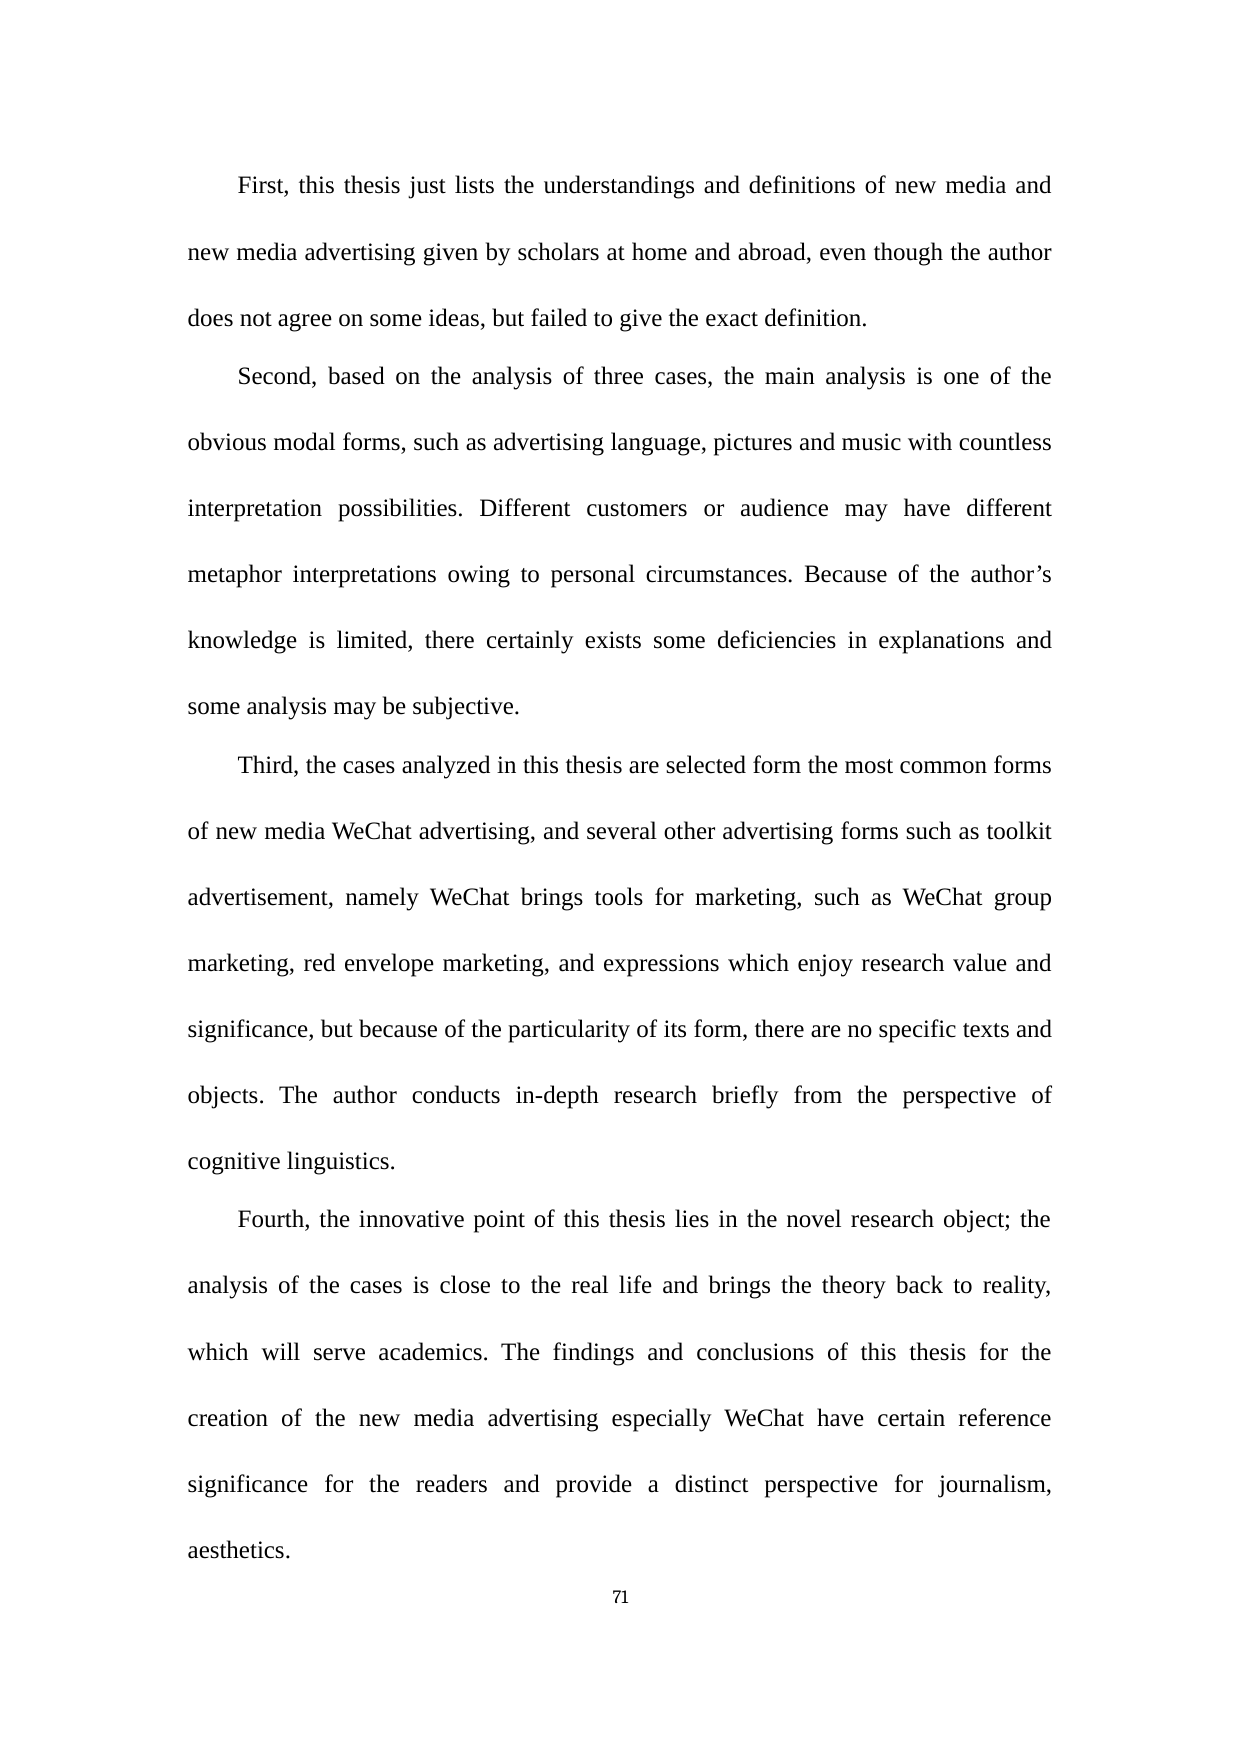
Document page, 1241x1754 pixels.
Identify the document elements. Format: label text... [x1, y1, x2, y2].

list First, this thesis just lists the understandings and definitions of new media and new media advertising given by scholars at home and abroad, even though the author does not agree on some ideas, but failed to give the exact definition. [187, 163, 1053, 339]
list Third, the cases analyzed in this thesis are selected form the most common forms of new media WeChat advertising, and several other advertising forms such as toolkit advertisement, namely WeChat brings tools for marketing, such as WeChat group marketing, red envelope marketing, and expressions which enjoy research value and significance, but because of the particularity of its form, there are no specific texts and objects. The author conducts in-depth research briefly from the perspective of cognitive linguistics. [187, 742, 1053, 1182]
list Fourth, the innovative point of this thesis lies in the novel research object; the analysis of the cases is close to the real life and brings the theory back to reality, which will serve academics. The findings and conclusions of this thesis for the creation of the new media advertising especially WeChat have certain reference significance for the readers and provide a distinct perspective for journalism, aesthetics. [187, 1197, 1053, 1571]
list Second, based on the analysis of three cases, the main analysis is one of the obvious modal forms, such as advertising language, pictures and music with countless interpretation possibilities. Different customers or audience may have different metaphor interpretations owing to personal circumstances. Because of the author’s knowledge is limited, there certainly exists some deficiencies in explanations and some analysis may be subjective. [187, 353, 1053, 728]
